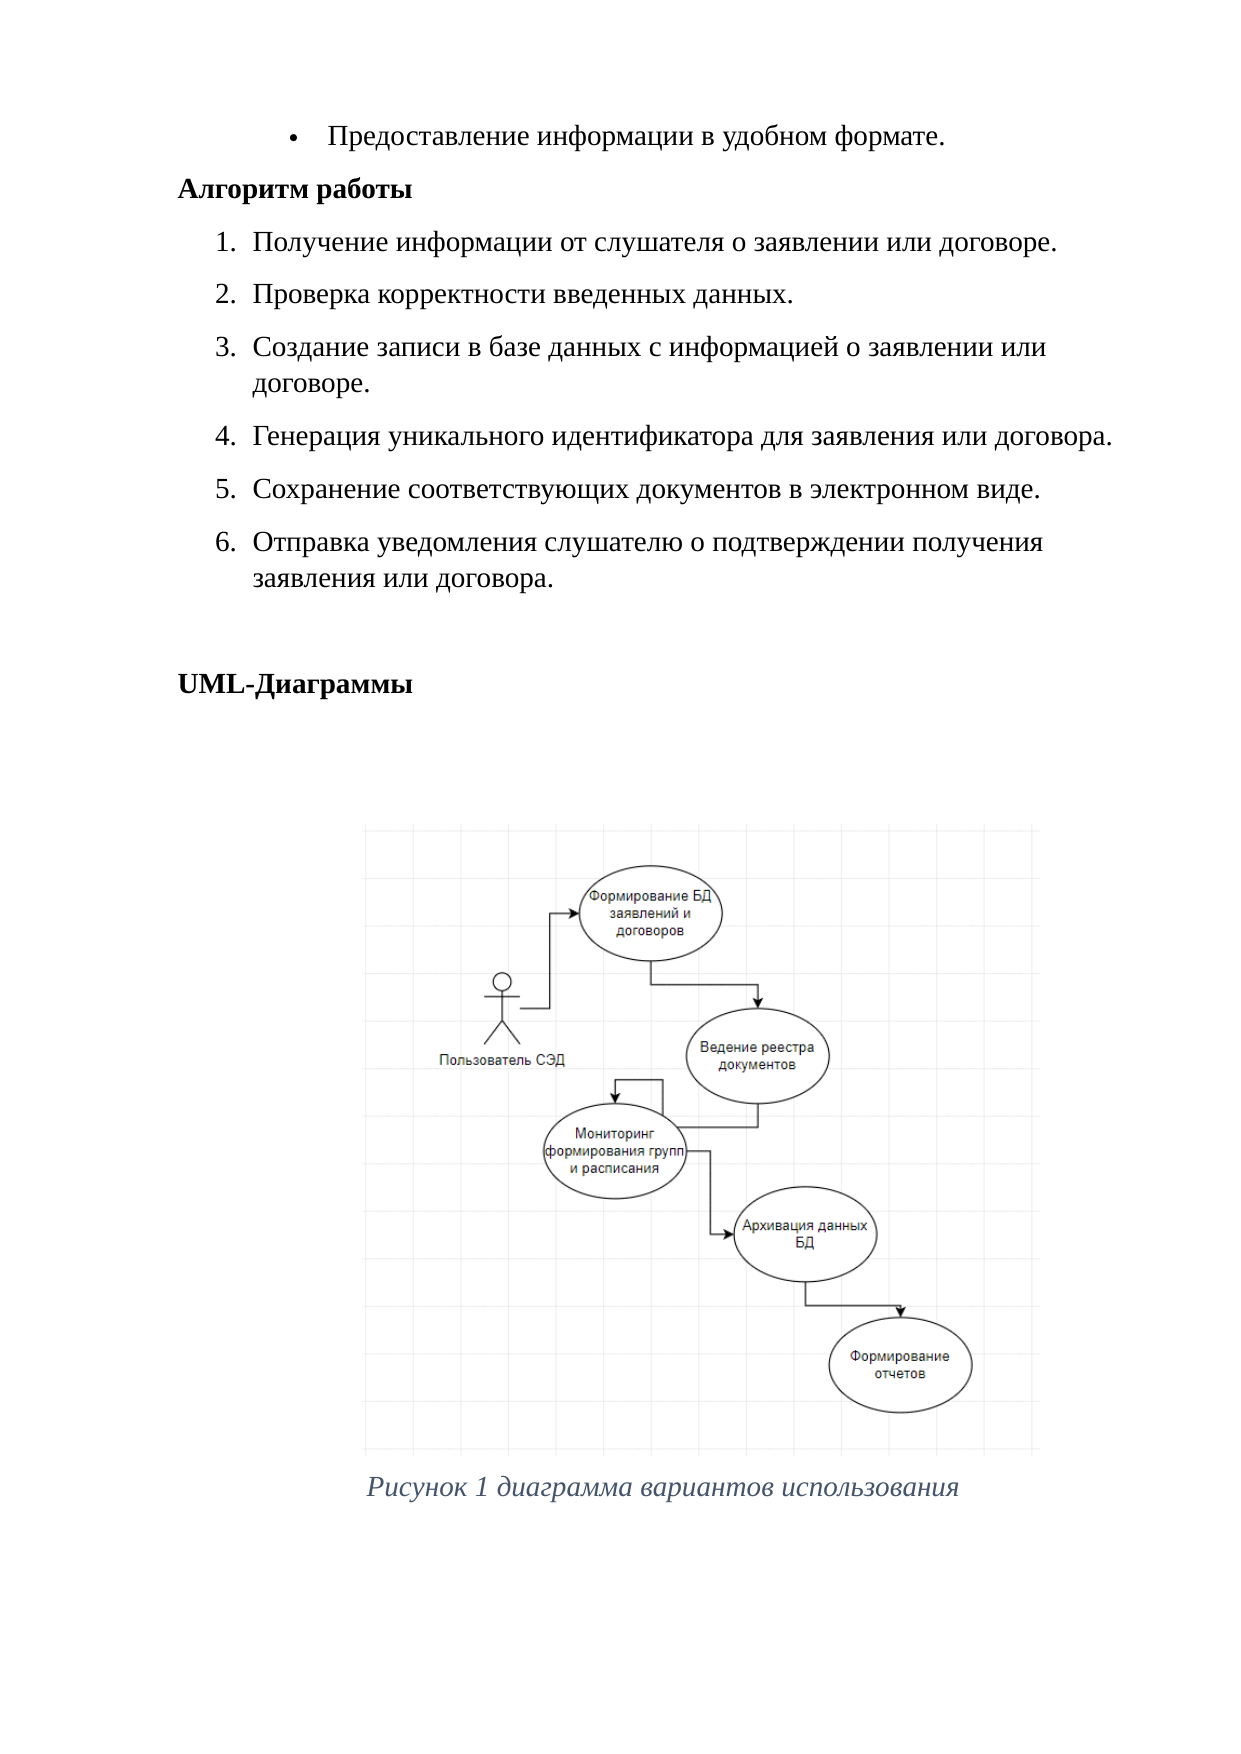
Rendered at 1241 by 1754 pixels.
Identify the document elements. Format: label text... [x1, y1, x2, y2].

list Сохранение соответствующих документов в электронном виде. [215, 471, 1152, 505]
list Генерация уникального идентификатора для заявления или договора. [215, 418, 1152, 452]
list Предоставление информации в удобном формате. [290, 118, 1152, 152]
list Создание записи в базе данных с информацией о заявлении или договоре. [215, 329, 1152, 399]
list Получение информации от слушателя о заявлении или договоре. [215, 224, 1152, 257]
list Проверка корректности введенных данных. [215, 277, 1152, 310]
text UML-Диаграммы [177, 666, 1152, 699]
text Рисунок 1 диаграмма вариантов использования [177, 1469, 1152, 1503]
picture [362, 824, 1041, 1456]
list Отправка уведомления слушателю о подтверждении получения заявления или договора. [215, 524, 1152, 594]
text Алгоритм работы [177, 171, 1152, 204]
